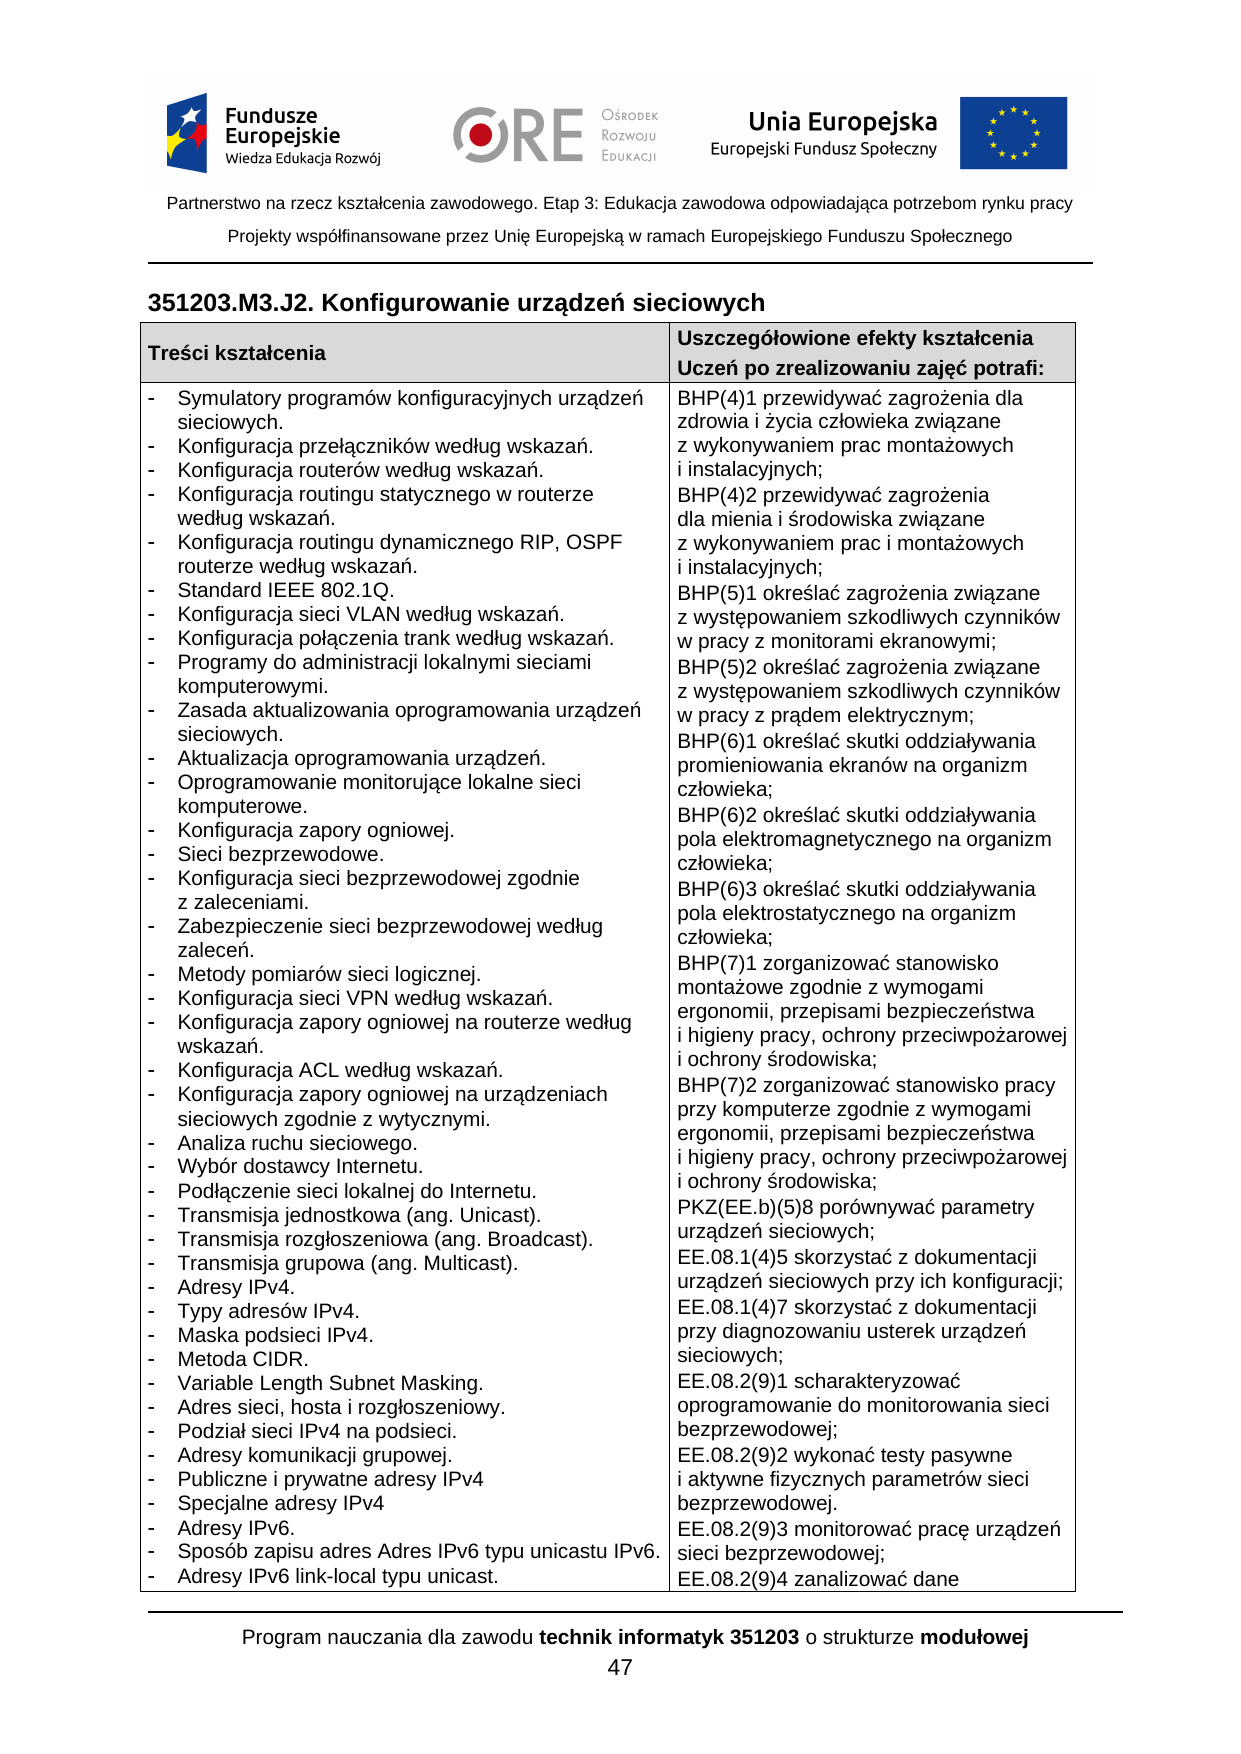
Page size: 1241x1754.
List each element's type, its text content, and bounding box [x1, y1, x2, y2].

table_header Treści kształcenia [141, 323, 669, 382]
table_header Uszczegółowione efekty kształcenia [670, 323, 1075, 352]
picture [147, 73, 1092, 193]
table_cell Uczeń po zrealizowaniu zajęć potrafi: [670, 352, 1075, 382]
text 351203.M3.J2. Konfigurowanie urządzeń sieciowych [148, 288, 1093, 317]
